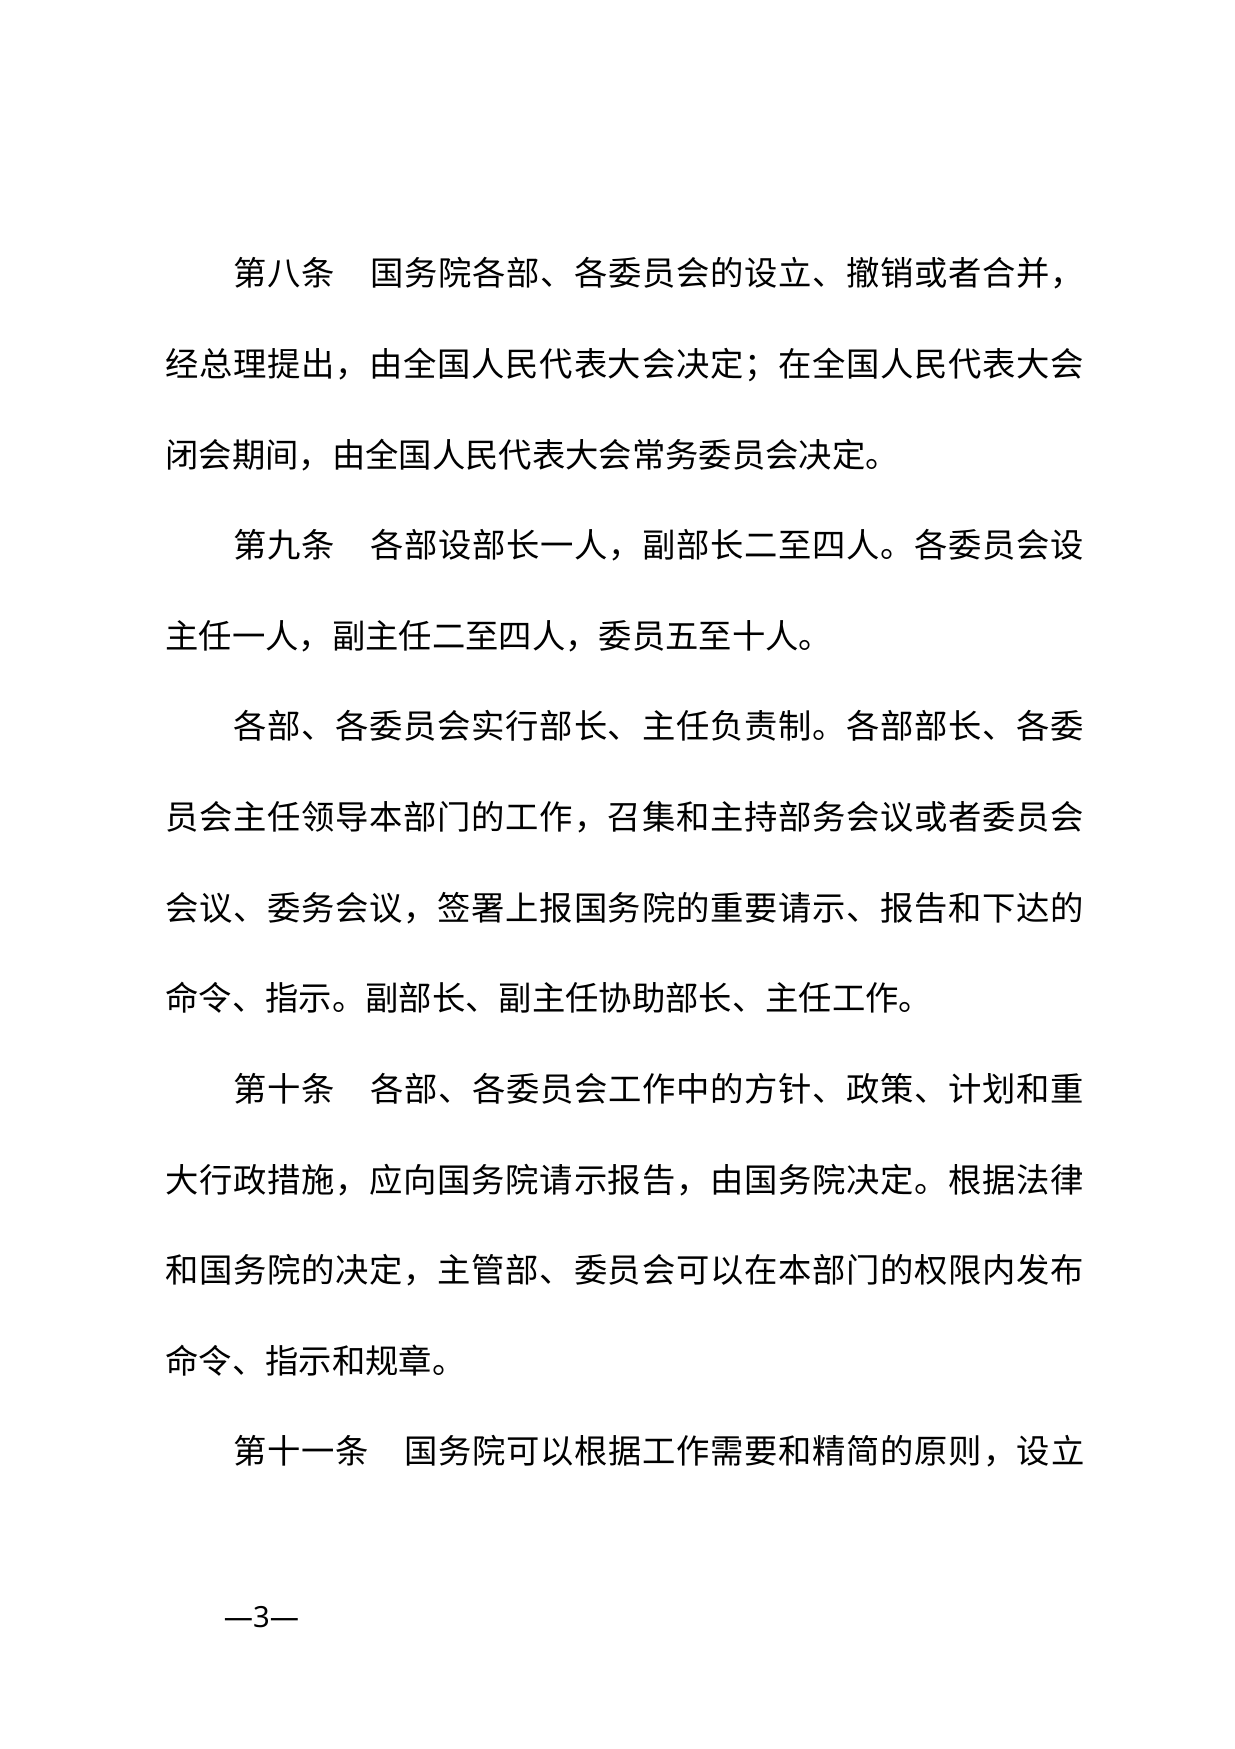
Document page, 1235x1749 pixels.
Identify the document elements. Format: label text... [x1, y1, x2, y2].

text 第八条 国务院各部、各委员会的设立、撤销或者合并，经总理提出，由全国人民代表大会决定；在全国人民代表大会闭会期间，由全国人民代表大会常务委员会决定。 [165, 226, 1087, 498]
text 各部、各委员会实行部长、主任负责制。各部部长、各委员会主任领导本部门的工作，召集和主持部务会议或者委员会会议、委务会议，签署上报国务院的重要请示、报告和下达的命令、指示。副部长、副主任协助部长、主任工作。 [165, 679, 1087, 1042]
text 第九条 各部设部长一人，副部长二至四人。各委员会设主任一人，副主任二至四人，委员五至十人。 [165, 498, 1087, 679]
text 第十条 各部、各委员会工作中的方针、政策、计划和重大行政措施，应向国务院请示报告，由国务院决定。根据法律和国务院的决定，主管部、委员会可以在本部门的权限内发布命令、指示和规章。 [165, 1042, 1087, 1404]
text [165, 1404, 1087, 1495]
